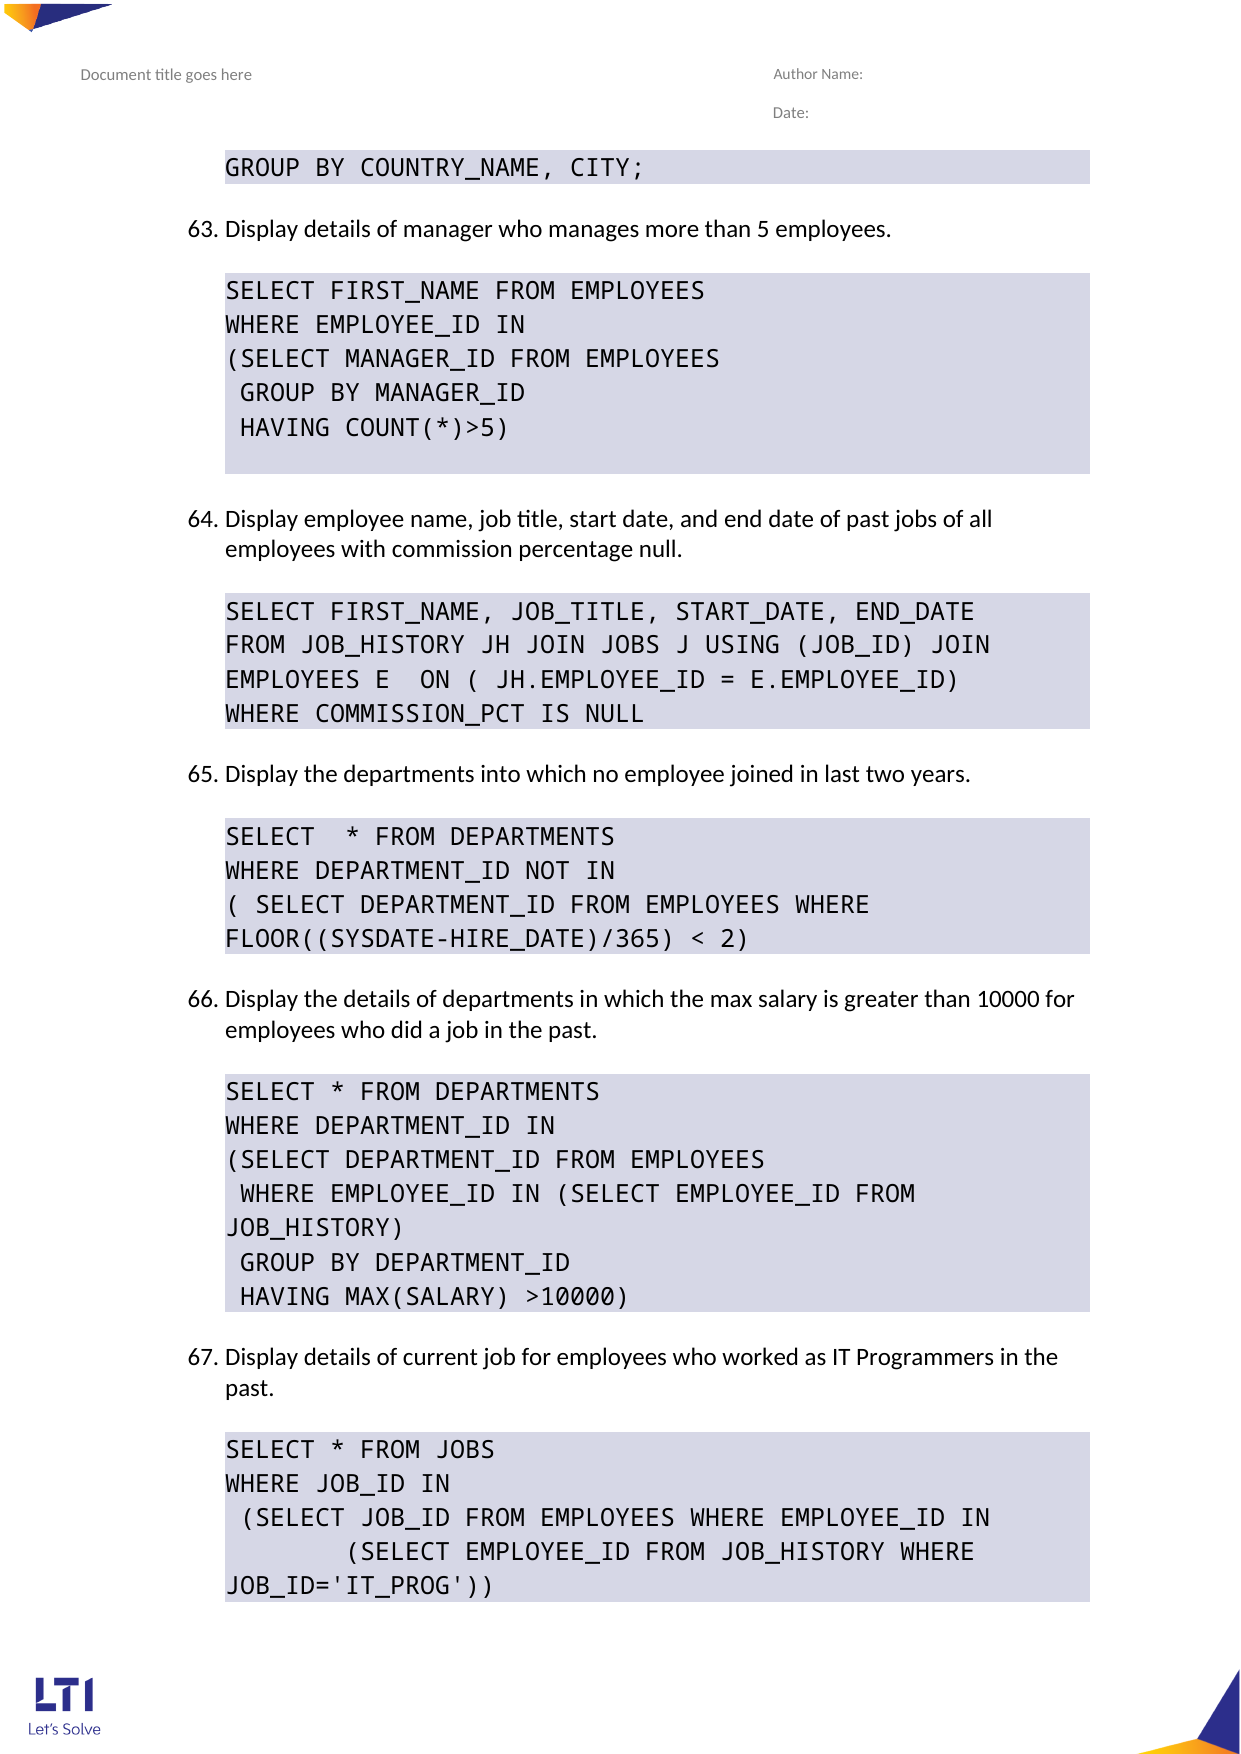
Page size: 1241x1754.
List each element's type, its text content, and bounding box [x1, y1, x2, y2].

picture [4, 0, 113, 100]
list Display the departments into which no employee joined in last two years. [187, 758, 1090, 789]
text WHERE DEPARTMENT_ID NOT IN [225, 852, 1090, 886]
text GROUP BY DEPARTMENT_ID [225, 1244, 1090, 1278]
list Display the details of departments in which the max salary is greater than 10000 for employees who did a job in the past. [187, 984, 1090, 1045]
text (SELECT MANAGER_ID FROM EMPLOYEES [225, 341, 1090, 375]
text (SELECT JOB_ID FROM EMPLOYEES WHERE EMPLOYEE_ID IN [225, 1500, 1090, 1534]
text SELECT FIRST_NAME FROM EMPLOYEES [225, 273, 1090, 307]
text (SELECT DEPARTMENT_ID FROM EMPLOYEES [225, 1142, 1090, 1176]
list Display employee name, job title, start date, and end date of past jobs of all employees with commission percentage null. [187, 503, 1090, 564]
picture [21, 1668, 105, 1740]
list Display details of current job for employees who worked as IT Programmers in the past. [187, 1341, 1090, 1402]
text SELECT FIRST_NAME, JOB_TITLE, START_DATE, END_DATE [225, 593, 1090, 627]
text SELECT * FROM DEPARTMENTS [225, 1074, 1090, 1108]
text GROUP BY COUNTRY_NAME, CITY; [225, 150, 1090, 184]
text SELECT * FROM JOBS [225, 1432, 1090, 1466]
text HAVING COUNT(*)>5) [225, 409, 1090, 443]
list Display details of manager who manages more than 5 employees. [187, 213, 1090, 244]
text WHERE EMPLOYEE_ID IN (SELECT EMPLOYEE_ID FROM JOB_HISTORY) [225, 1176, 1090, 1244]
picture [1134, 1670, 1241, 1754]
text WHERE JOB_ID IN [225, 1466, 1090, 1500]
text FROM JOB_HISTORY JH JOIN JOBS J USING (JOB_ID) JOIN EMPLOYEES E ON ( JH.EMPLOYEE_ID = E.EMPLOYEE_ID) [225, 627, 1090, 695]
text ( SELECT DEPARTMENT_ID FROM EMPLOYEES WHERE FLOOR((SYSDATE-HIRE_DATE)/365) < 2) [225, 886, 1090, 954]
text HAVING MAX(SALARY) >10000) [225, 1278, 1090, 1312]
text GROUP BY MANAGER_ID [225, 375, 1090, 409]
text WHERE COMMISSION_PCT IS NULL [225, 695, 1090, 729]
text WHERE DEPARTMENT_ID IN [225, 1108, 1090, 1142]
text (SELECT EMPLOYEE_ID FROM JOB_HISTORY WHERE JOB_ID='IT_PROG')) [225, 1534, 1090, 1602]
text SELECT * FROM DEPARTMENTS [225, 818, 1090, 852]
text WHERE EMPLOYEE_ID IN [225, 307, 1090, 341]
